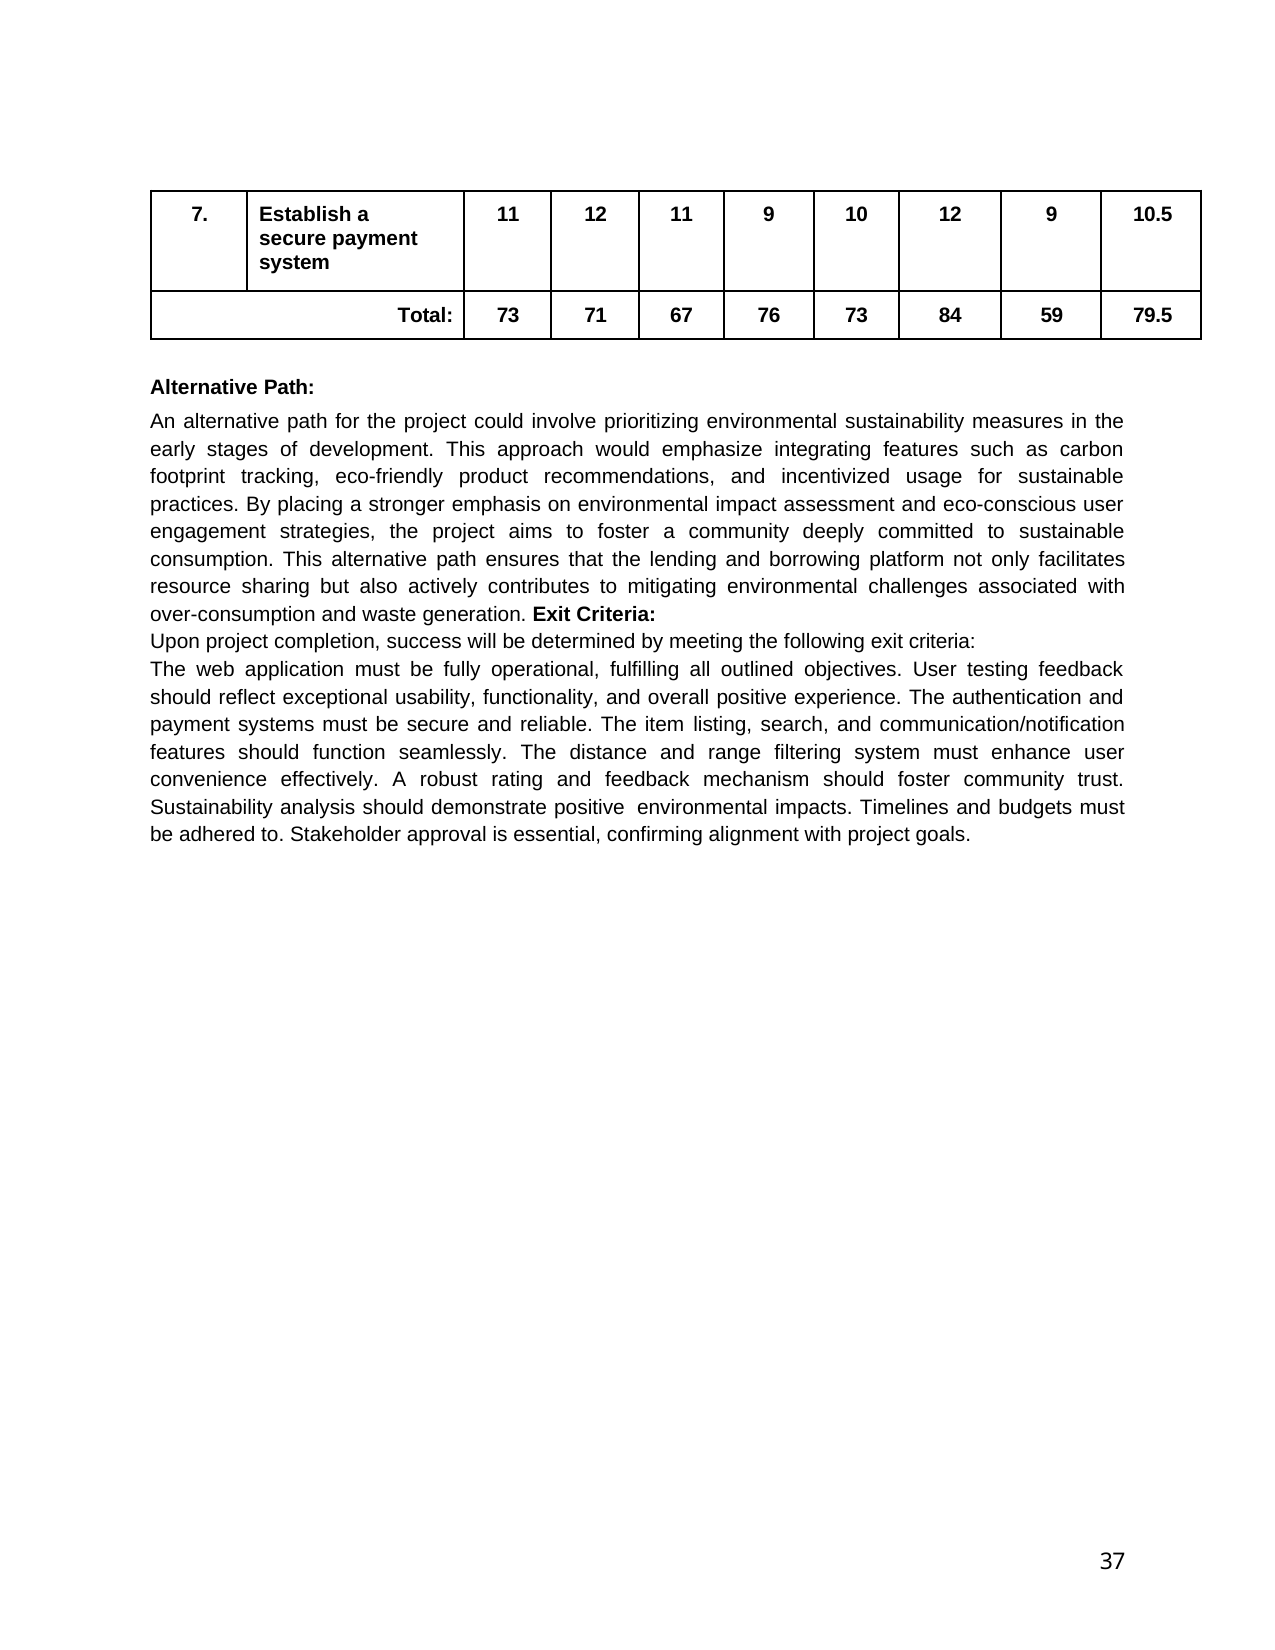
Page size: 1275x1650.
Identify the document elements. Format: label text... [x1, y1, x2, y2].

table_cell 76 [725, 292, 813, 337]
text An alternative path for the project could involve prioritizing environmental sustainability measures in the early stages of development. This approach would emphasize integrating features such as carbon footprint tracking, eco-friendly product recommendations, and incentivized usage for sustainable practices. By placing a stronger emphasis on environmental impact assessment and eco-conscious user engagement strategies, the project aims to foster a community deeply committed to sustainable consumption. This alternative path ensures that the lending and borrowing platform not only facilitates resource sharing but also actively contributes to mitigating environmental challenges associated with over-consumption and waste generation. Exit Criteria: [150, 409, 1125, 626]
table_header 9 [725, 192, 813, 289]
text The web application must be fully operational, fulfilling all outlined objectives. User testing feedback should reflect exceptional usability, functionality, and overall positive experience. The authentication and payment systems must be secure and reliable. The item listing, search, and communication/notification features should function seamlessly. The distance and range filtering system must enhance user convenience effectively. A robust rating and feedback mechanism should foster community trust. Sustainability analysis should demonstrate positive environmental impacts. Timelines and budgets must be adhered to. Stakeholder approval is essential, confirming alignment with project goals. [150, 657, 1125, 846]
table_header 12 [552, 192, 638, 289]
table_cell 84 [900, 292, 1000, 337]
subtitle Alternative Path: [150, 375, 1217, 399]
table_header 11 [465, 192, 550, 289]
table_header 9 [1002, 192, 1100, 289]
table_cell 67 [640, 292, 723, 337]
table_cell 79.5 [1102, 292, 1200, 337]
table_header Establish a secure payment system [248, 192, 463, 289]
table_cell 59 [1002, 292, 1100, 337]
table_header 10.5 [1102, 192, 1200, 289]
table_cell 73 [465, 292, 550, 337]
table_header 7. [152, 192, 246, 289]
table_cell 71 [552, 292, 638, 337]
table_cell Total: [152, 292, 463, 337]
table_header 11 [640, 192, 723, 289]
text Upon project completion, success will be determined by meeting the following exit criteria: [150, 629, 1217, 653]
table_header 10 [815, 192, 898, 289]
table_header 12 [900, 192, 1000, 289]
table_cell 73 [815, 292, 898, 337]
